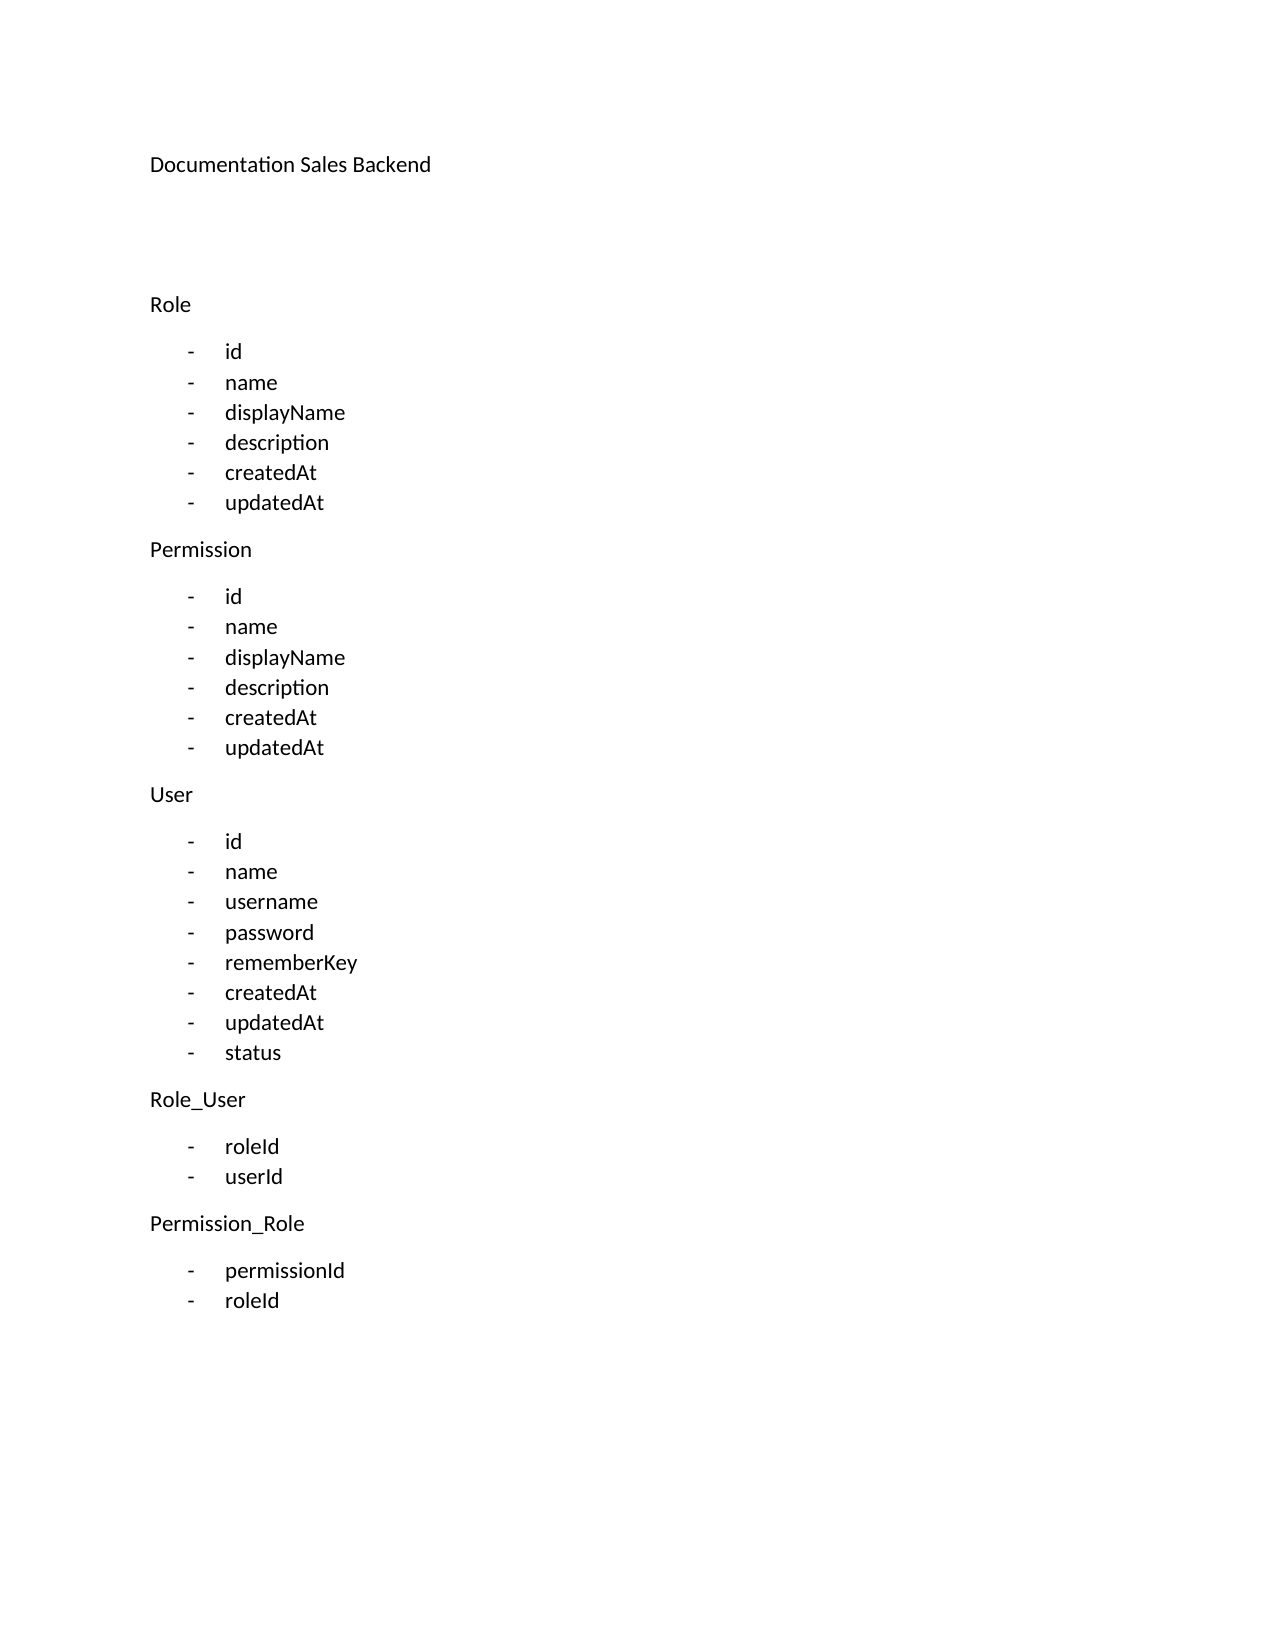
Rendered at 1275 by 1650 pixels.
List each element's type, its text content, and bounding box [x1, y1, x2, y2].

text Documentation Sales Backend [150, 150, 1125, 178]
list name [187, 612, 1125, 641]
list createdAt [187, 703, 1125, 731]
list updatedAt [187, 1008, 1125, 1036]
text Permission_Role [150, 1209, 1125, 1237]
list password [187, 918, 1125, 946]
list status [187, 1038, 1125, 1067]
list updatedAt [187, 733, 1125, 761]
list name [187, 857, 1125, 885]
list displayName [187, 643, 1125, 671]
list id [187, 337, 1125, 366]
list createdAt [187, 978, 1125, 1006]
list permissionId [187, 1256, 1125, 1284]
list userId [187, 1162, 1125, 1191]
list description [187, 673, 1125, 701]
text Permission [150, 535, 1125, 563]
list rememberKey [187, 948, 1125, 976]
text User [150, 780, 1125, 808]
text Role [150, 291, 1125, 319]
list createdAt [187, 458, 1125, 486]
list description [187, 428, 1125, 456]
list name [187, 368, 1125, 396]
text Role_User [150, 1085, 1125, 1113]
list id [187, 582, 1125, 610]
list username [187, 887, 1125, 916]
list displayName [187, 398, 1125, 426]
list updatedAt [187, 488, 1125, 517]
list id [187, 827, 1125, 855]
list roleId [187, 1286, 1125, 1314]
list roleId [187, 1132, 1125, 1160]
